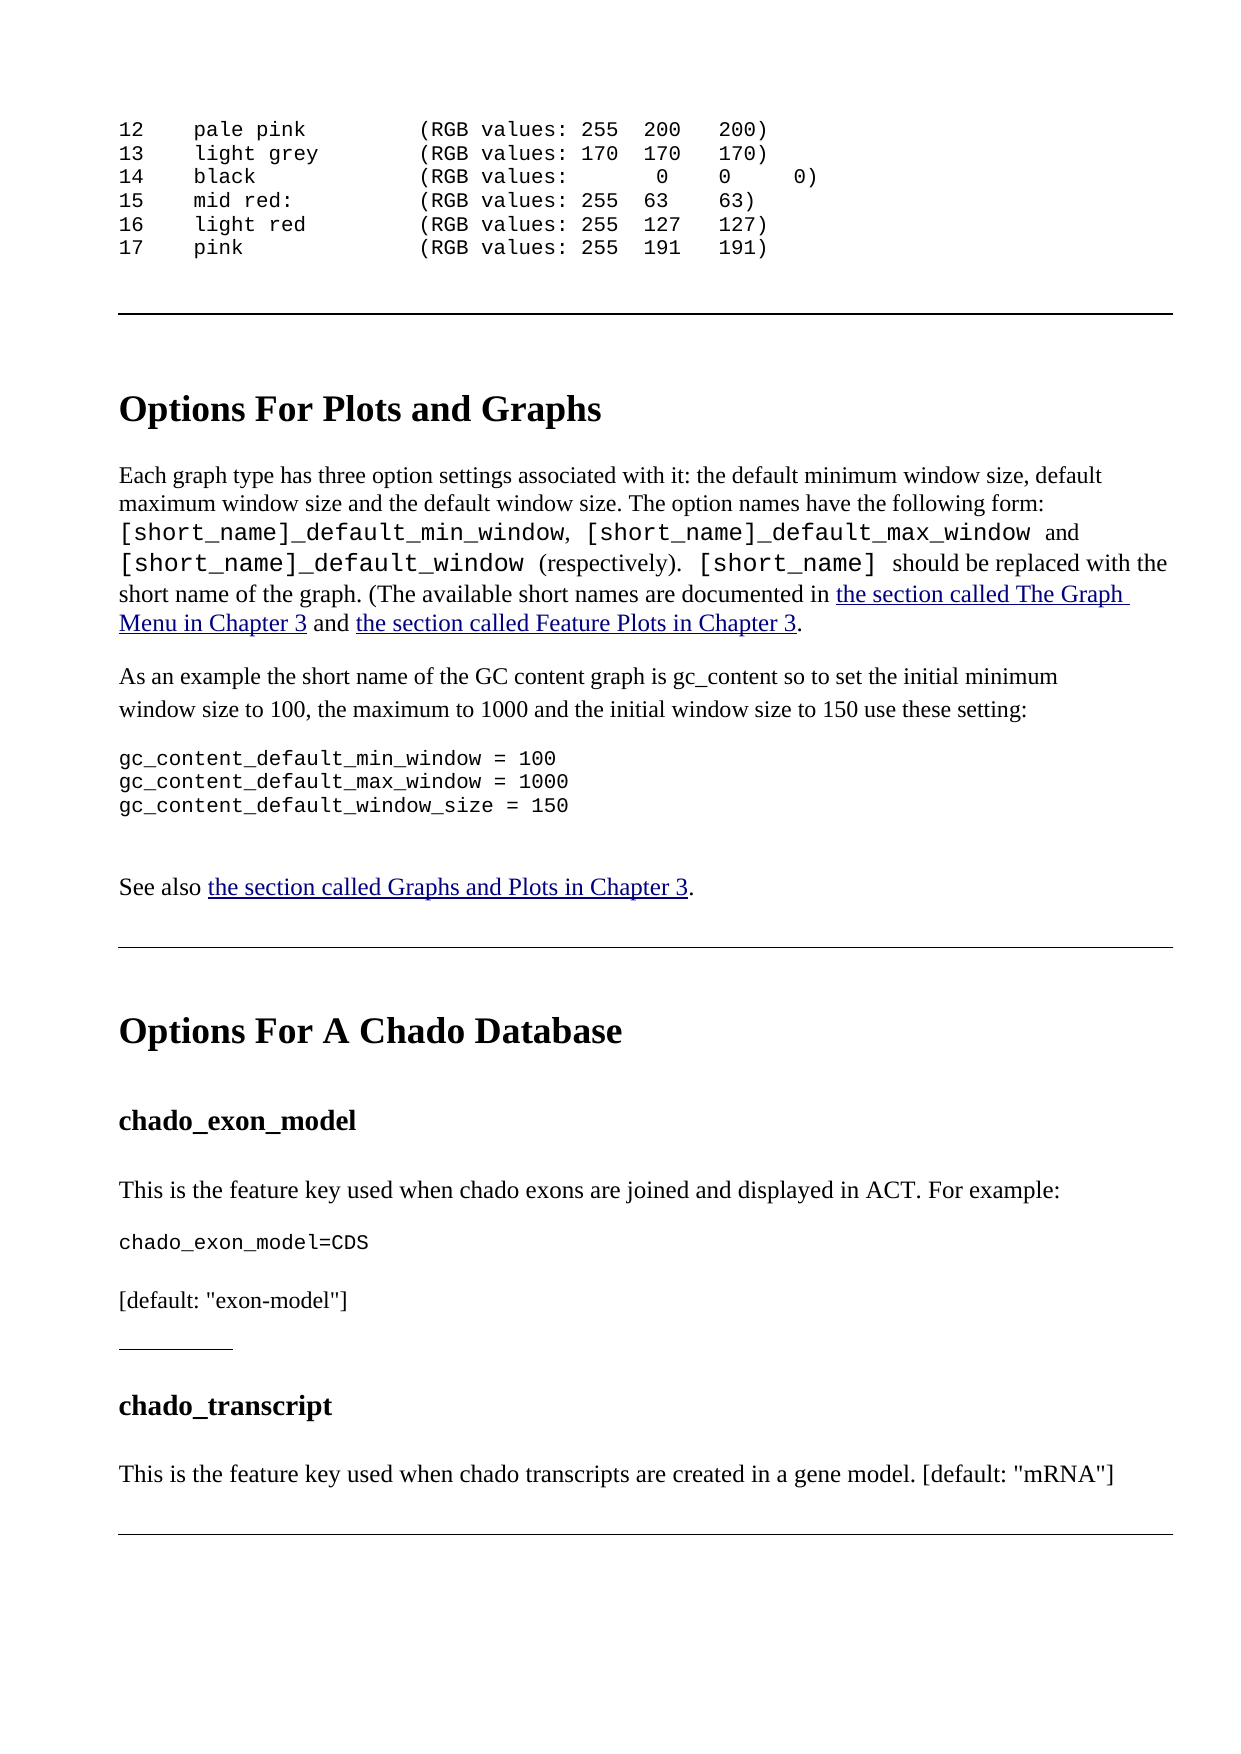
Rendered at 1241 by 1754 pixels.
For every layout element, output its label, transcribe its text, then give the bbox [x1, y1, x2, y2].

text Each graph type has three option settings associated with it: the default minimum window size, default maximum window size and the default window size. The option names have the following form: [short_name]_default_min_window, [short_name]_default_max_window and [119, 461, 1173, 547]
text 17 pink (RGB values: 255 191 191) [119, 237, 1173, 261]
text This is the feature key used when chado exons are joined and displayed in ACT. For example: [119, 1175, 1173, 1204]
text chado_exon_model=CDS [119, 1232, 1173, 1256]
text 12 pale pink (RGB values: 255 200 200) [119, 119, 1173, 143]
text 16 light red (RGB values: 255 127 127) [119, 213, 1173, 237]
text 13 light grey (RGB values: 170 170 170) [119, 143, 1173, 166]
text 14 black (RGB values: 0 0 0) [119, 166, 1173, 190]
subtitle chado_transcript [118, 1388, 1173, 1421]
text gc_content_default_max_window = 1000 [119, 771, 1173, 795]
text gc_content_default_window_size = 150 [119, 795, 1173, 819]
text See also the section called Graphs and Plots in Chapter 3. [119, 872, 1173, 901]
text This is the feature key used when chado transcripts are created in a gene model. [default: "mRNA"] [119, 1459, 1173, 1488]
text [short_name]_default_window (respectively). [short_name] should be replaced with the short name of the graph. (The available short names are documented in the section called The Graph Menu in Chapter 3 and the section called Feature Plots in Chapter 3. [119, 548, 1169, 637]
subtitle Options For Plots and Graphs [118, 386, 1173, 429]
subtitle Options For A Chado Database [118, 1008, 1173, 1051]
text As an example the short name of the GC content graph is gc_content so to set the initial minimum window size to 100, the maximum to 1000 and the initial window size to 150 use these setting: [119, 662, 1128, 723]
text gc_content_default_min_window = 100 [119, 748, 1173, 771]
text [default: "exon-model"] [119, 1286, 1173, 1314]
text 15 mid red: (RGB values: 255 63 63) [119, 190, 1173, 213]
subtitle chado_exon_model [118, 1103, 1173, 1137]
